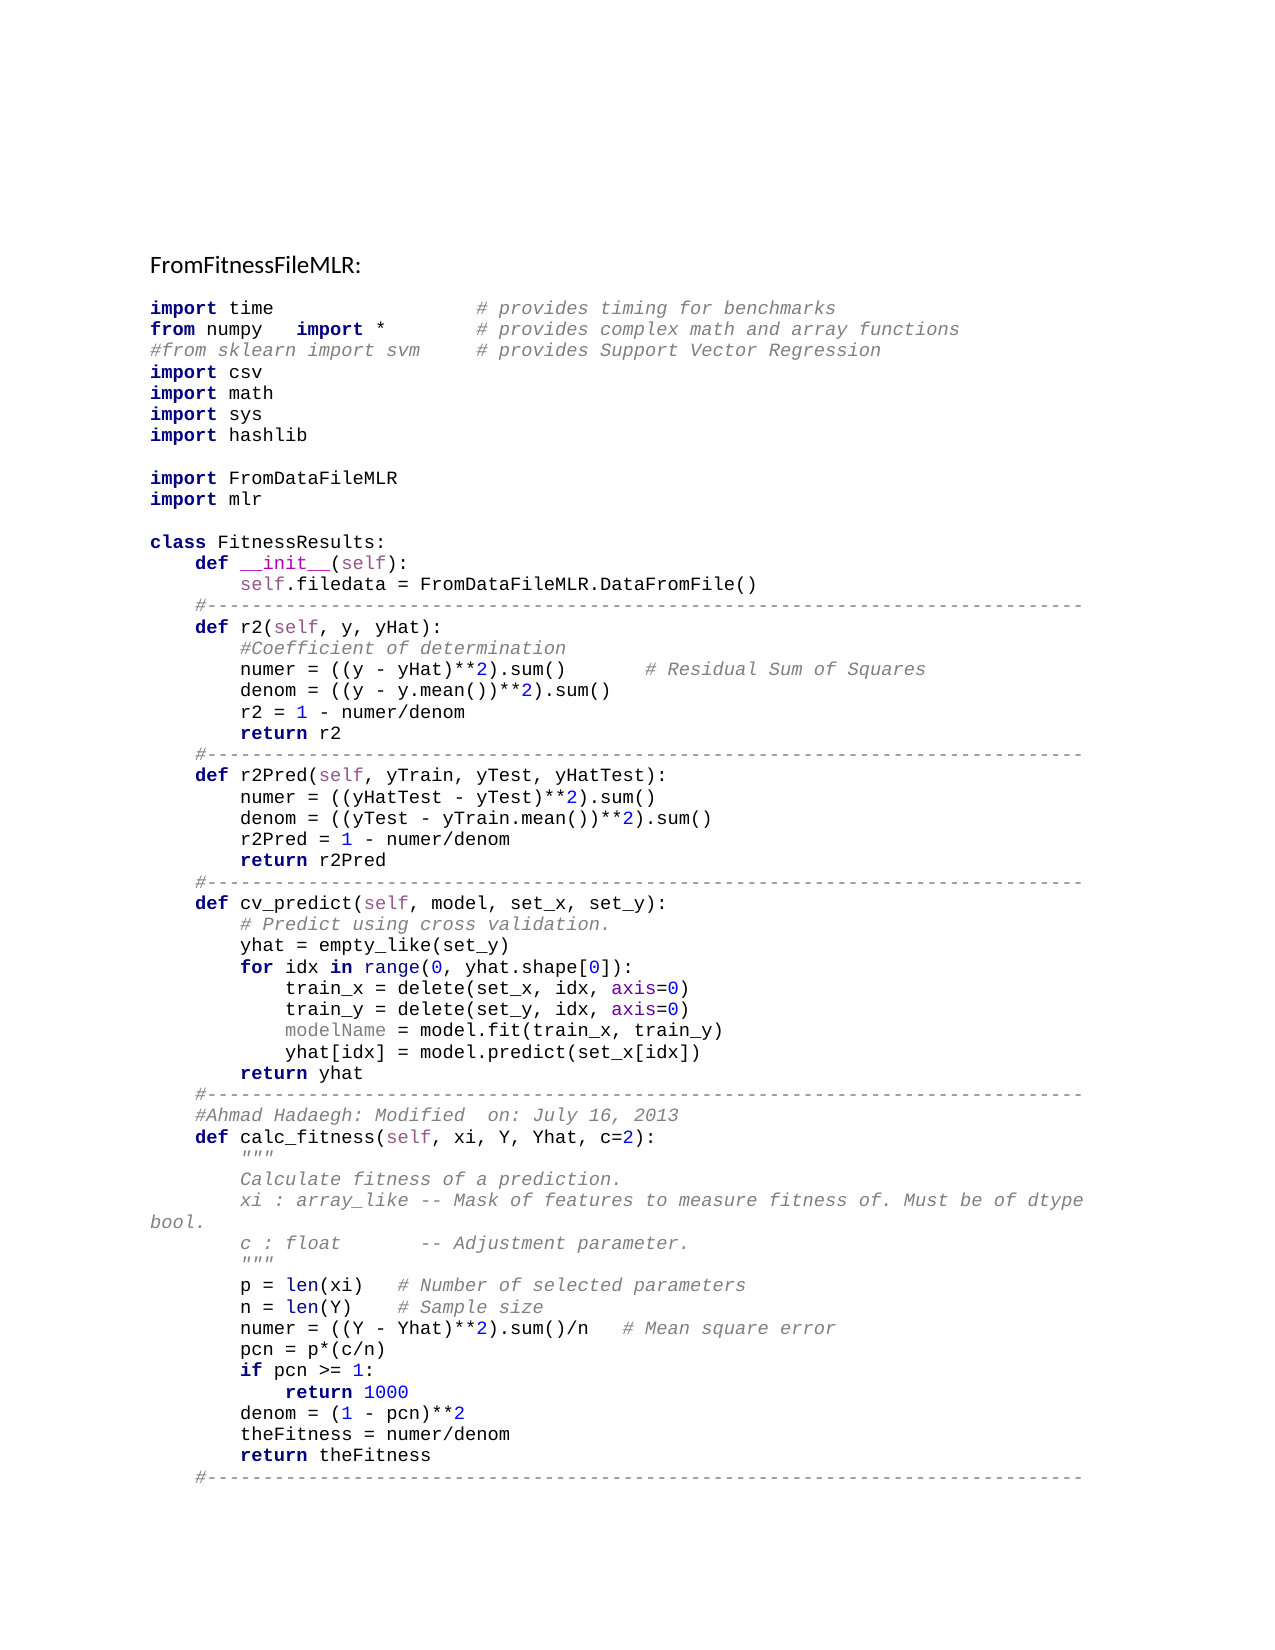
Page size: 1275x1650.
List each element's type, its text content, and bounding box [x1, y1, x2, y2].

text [150, 299, 1125, 1489]
text FromFitnessFileMLR: [150, 249, 1125, 280]
